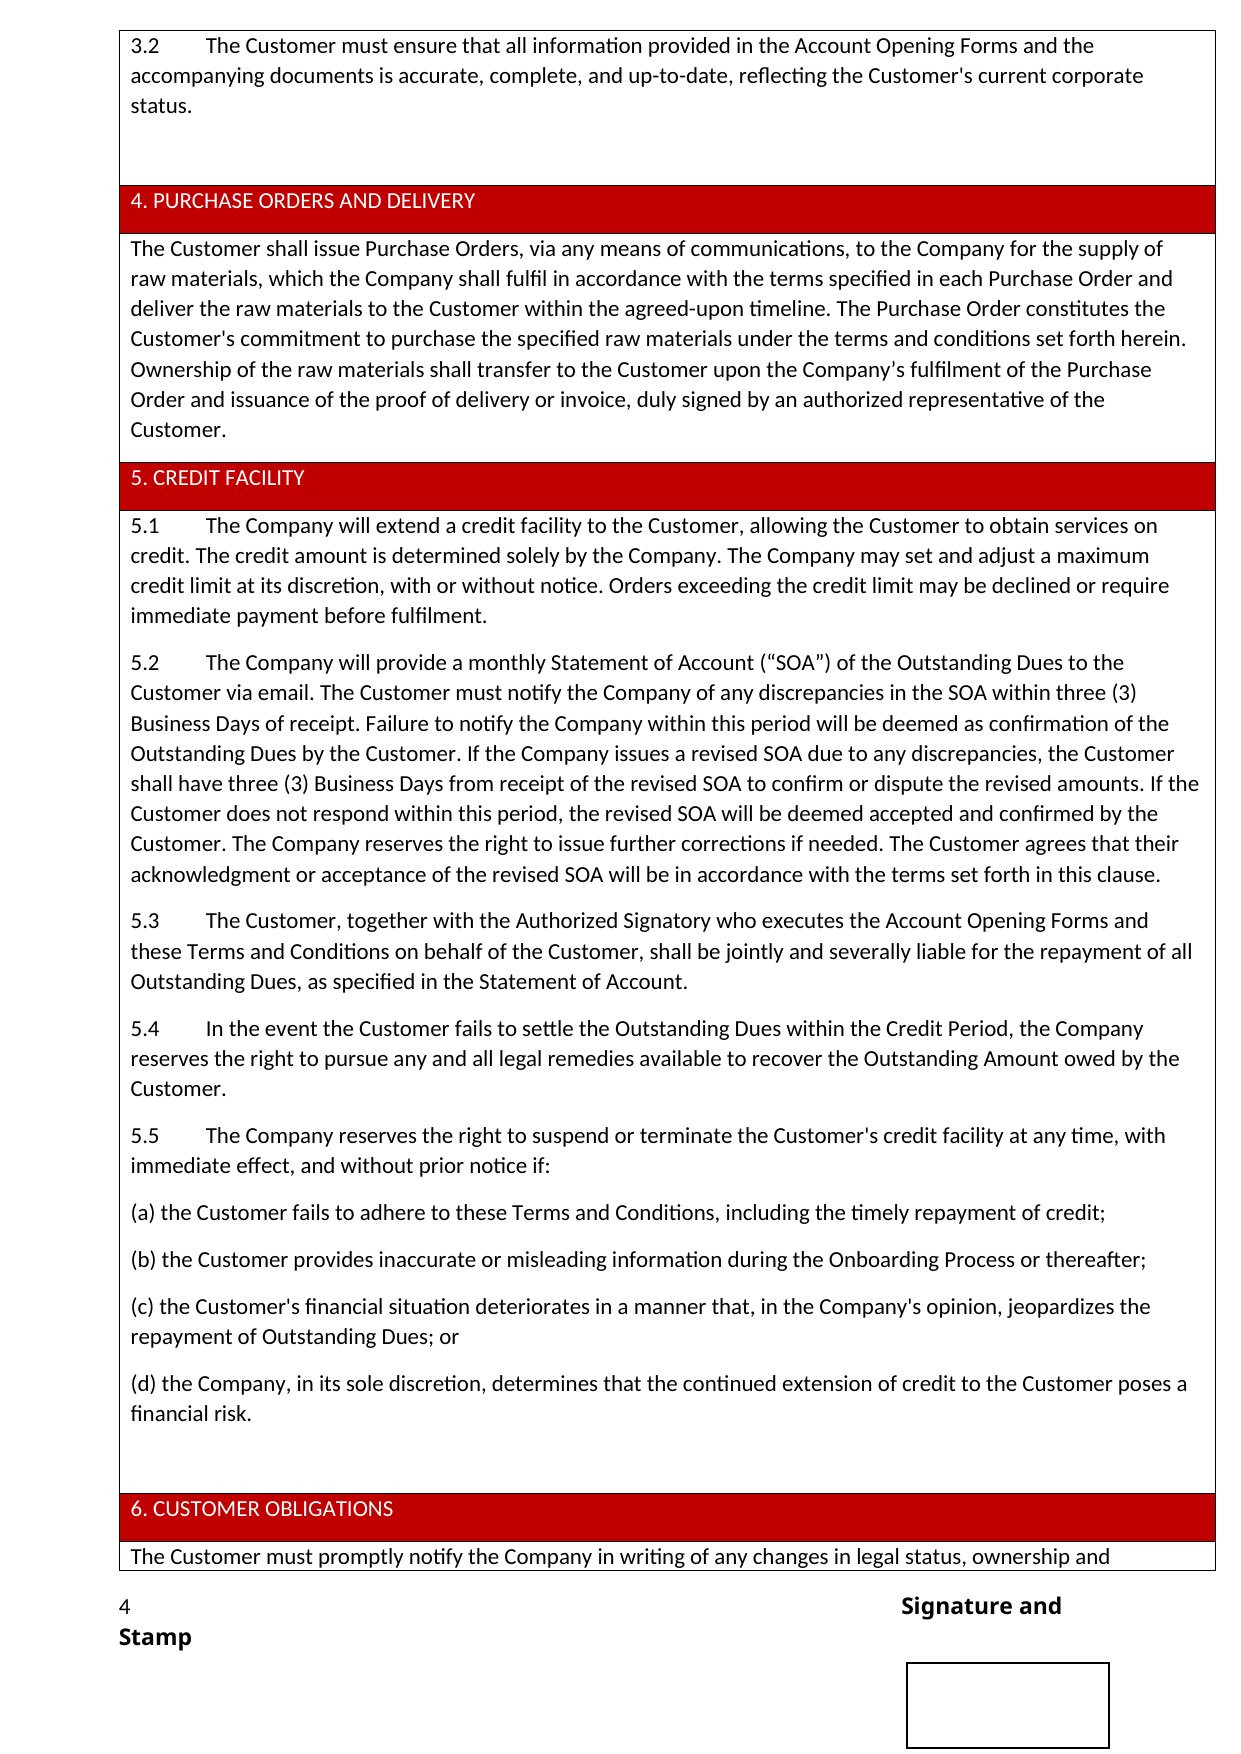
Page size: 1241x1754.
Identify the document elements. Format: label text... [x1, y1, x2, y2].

table_cell 4. PURCHASE ORDERS AND DELIVERY [120, 186, 1215, 233]
table_cell 6. CUSTOMER OBLIGATIONS [120, 1494, 1215, 1541]
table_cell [120, 1542, 1215, 1570]
table_cell 5. CREDIT FACILITY [120, 463, 1215, 510]
table_cell 5.1 The Company will extend a credit facility to the Customer, allowing the Customer to obtain services on credit. The credit amount is determined solely by the Company. The Company may set and adjust a maximum credit limit at its discretion, with or without notice. Orders exceeding the credit limit may be declined or require immediate payment before fulfilment. 5.2 The Company will provide a monthly Statement of Account (“SOA”) of the Outstanding Dues to the Customer via email. The Customer must notify the Company of any discrepancies in the SOA within three (3) Business Days of receipt. Failure to notify the Company within this period will be deemed as confirmation of the Outstanding Dues by the Customer. If the Company issues a revised SOA due to any discrepancies, the Customer shall have three (3) Business Days from receipt of the revised SOA to confirm or dispute the revised amounts. If the Customer does not respond within this period, the revised SOA will be deemed accepted and confirmed by the Customer. The Company reserves the right to issue further corrections if needed. The Customer agrees that their acknowledgment or acceptance of the revised SOA will be in accordance with the terms set forth in this clause. 5.3 The Customer, together with the Authorized Signatory who executes the Account Opening Forms and these Terms and Conditions on behalf of the Customer, shall be jointly and severally liable for the repayment of all Outstanding Dues, as specified in the Statement of Account. 5.4 In the event the Customer fails to settle the Outstanding Dues within the Credit Period, the Company reserves the right to pursue any and all legal remedies available to recover the Outstanding Amount owed by the Customer. 5.5 The Company reserves the right to suspend or terminate the Customer's credit facility at any time, with immediate effect, and without prior notice if: (a) the Customer fails to adhere to these Terms and Conditions, including the timely repayment of credit; (b) the Customer provides inaccurate or misleading information during the Onboarding Process or thereafter; (c) the Customer's financial situation deteriorates in a manner that, in the Company's opinion, jeopardizes the repayment of Outstanding Dues; or (d) the Company, in its sole discretion, determines that the continued extension of credit to the Customer poses a financial risk. [120, 511, 1215, 1493]
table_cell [120, 31, 1215, 185]
table_cell The Customer shall issue Purchase Orders, via any means of communications, to the Company for the supply of raw materials, which the Company shall fulfil in accordance with the terms specified in each Purchase Order and deliver the raw materials to the Customer within the agreed-upon timeline. The Purchase Order constitutes the Customer's commitment to purchase the specified raw materials under the terms and conditions set forth herein. Ownership of the raw materials shall transfer to the Customer upon the Company’s fulfilment of the Purchase Order and issuance of the proof of delivery or invoice, duly signed by an authorized representative of the Customer. [120, 234, 1215, 462]
